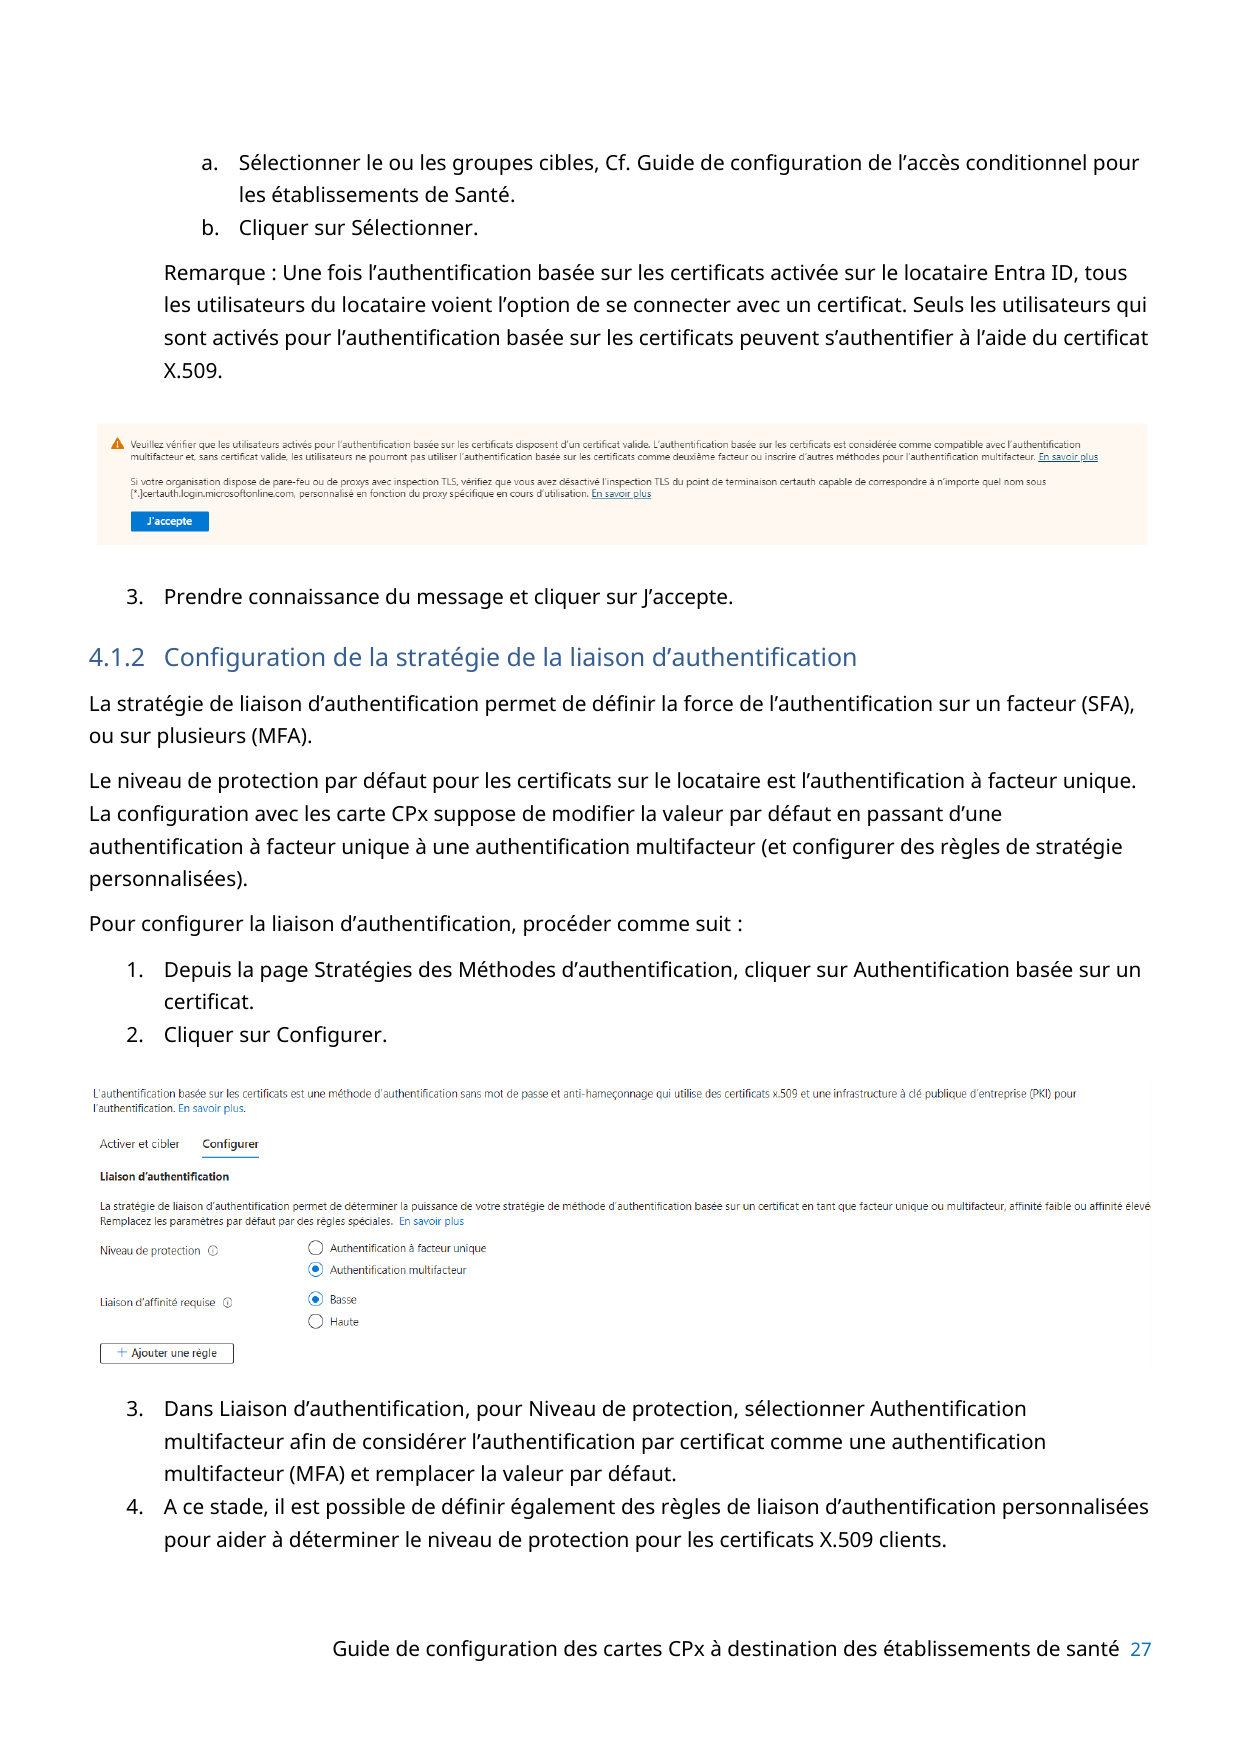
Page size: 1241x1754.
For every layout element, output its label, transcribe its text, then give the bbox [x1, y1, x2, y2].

list Cliquer sur Configurer. [126, 1020, 1152, 1048]
text La stratégie de liaison d’authentification permet de définir la force de l’authentification sur un facteur (SFA), ou sur plusieurs (MFA). [89, 689, 1152, 750]
list Remarque : Une fois l’authentification basée sur les certificats activée sur le locataire Entra ID, tous les utilisateurs du locataire voient l’option de se connecter avec un certificat. Seuls les utilisateurs qui sont activés pour l’authentification basée sur les certificats peuvent s’authentifier à l’aide du certificat X.509. [164, 258, 1152, 384]
picture [88, 1077, 1152, 1366]
list Depuis la page Stratégies des Méthodes d’authentification, cliquer sur Authentification basée sur un certificat. [126, 955, 1152, 1016]
list Prendre connaissance du message et cliquer sur J’accepte. [126, 582, 1152, 611]
list A ce stade, il est possible de définir également des règles de liaison d’authentification personnalisées pour aider à déterminer le niveau de protection pour les certificats X.509 clients. [126, 1492, 1152, 1553]
list Sélectionner le ou les groupes cibles, Cf. Guide de configuration de l’accès conditionnel pour les établissements de Santé. [201, 148, 1152, 209]
picture [88, 413, 1152, 553]
list Cliquer sur Sélectionner. [201, 213, 1152, 241]
text Pour configurer la liaison d’authentification, procéder comme suit : [89, 909, 1152, 938]
subtitle Configuration de la stratégie de la liaison d’authentification [89, 640, 1152, 674]
list Dans Liaison d’authentification, pour Niveau de protection, sélectionner Authentification multifacteur afin de considérer l’authentification par certificat comme une authentification multifacteur (MFA) et remplacer la valeur par défaut. [126, 1394, 1152, 1488]
text Le niveau de protection par défaut pour les certificats sur le locataire est l’authentification à facteur unique. La configuration avec les carte CPx suppose de modifier la valeur par défaut en passant d’une authentification à facteur unique à une authentification multifacteur (et configurer des règles de stratégie personnalisées). [89, 767, 1152, 893]
